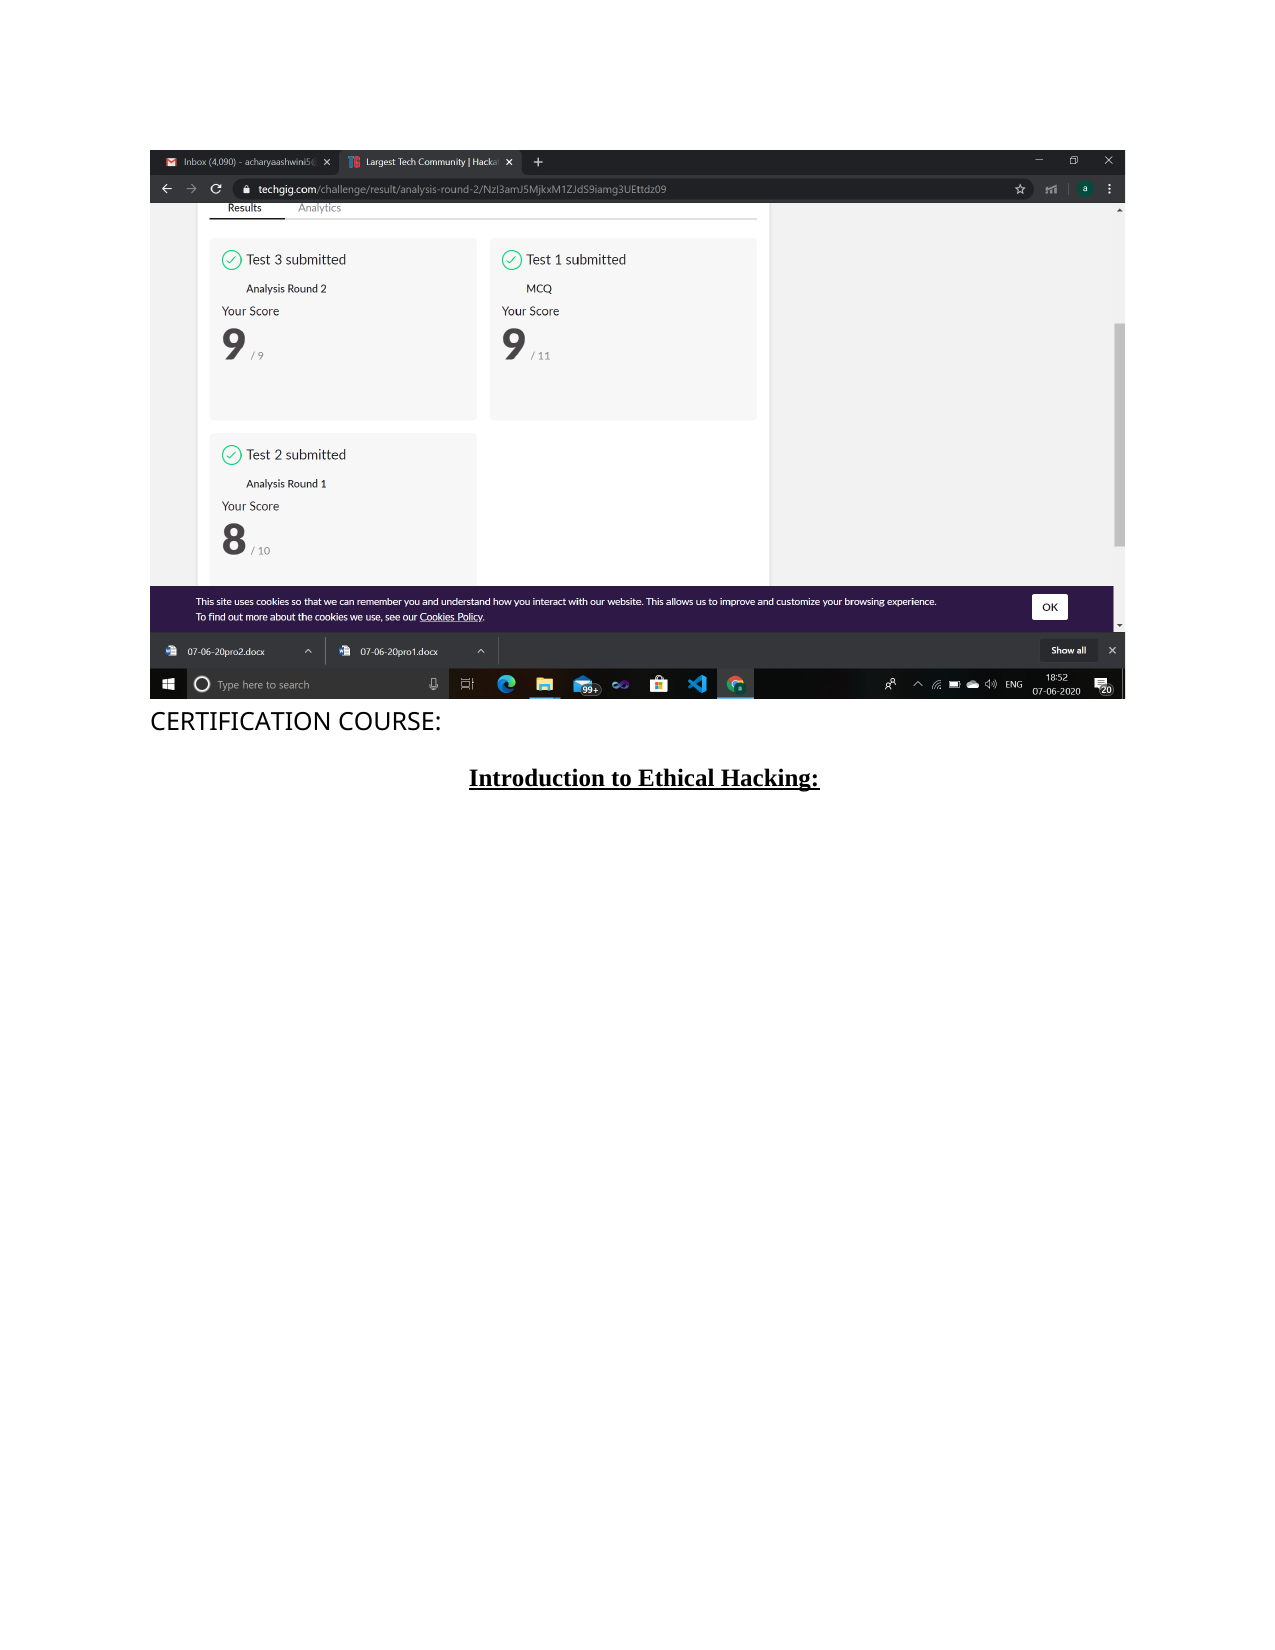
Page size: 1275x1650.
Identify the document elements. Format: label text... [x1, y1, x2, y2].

text CERTIFICATION COURSE: [150, 699, 1125, 738]
picture [150, 150, 1125, 699]
text Introduction to Ethical Hacking: [150, 763, 1125, 792]
